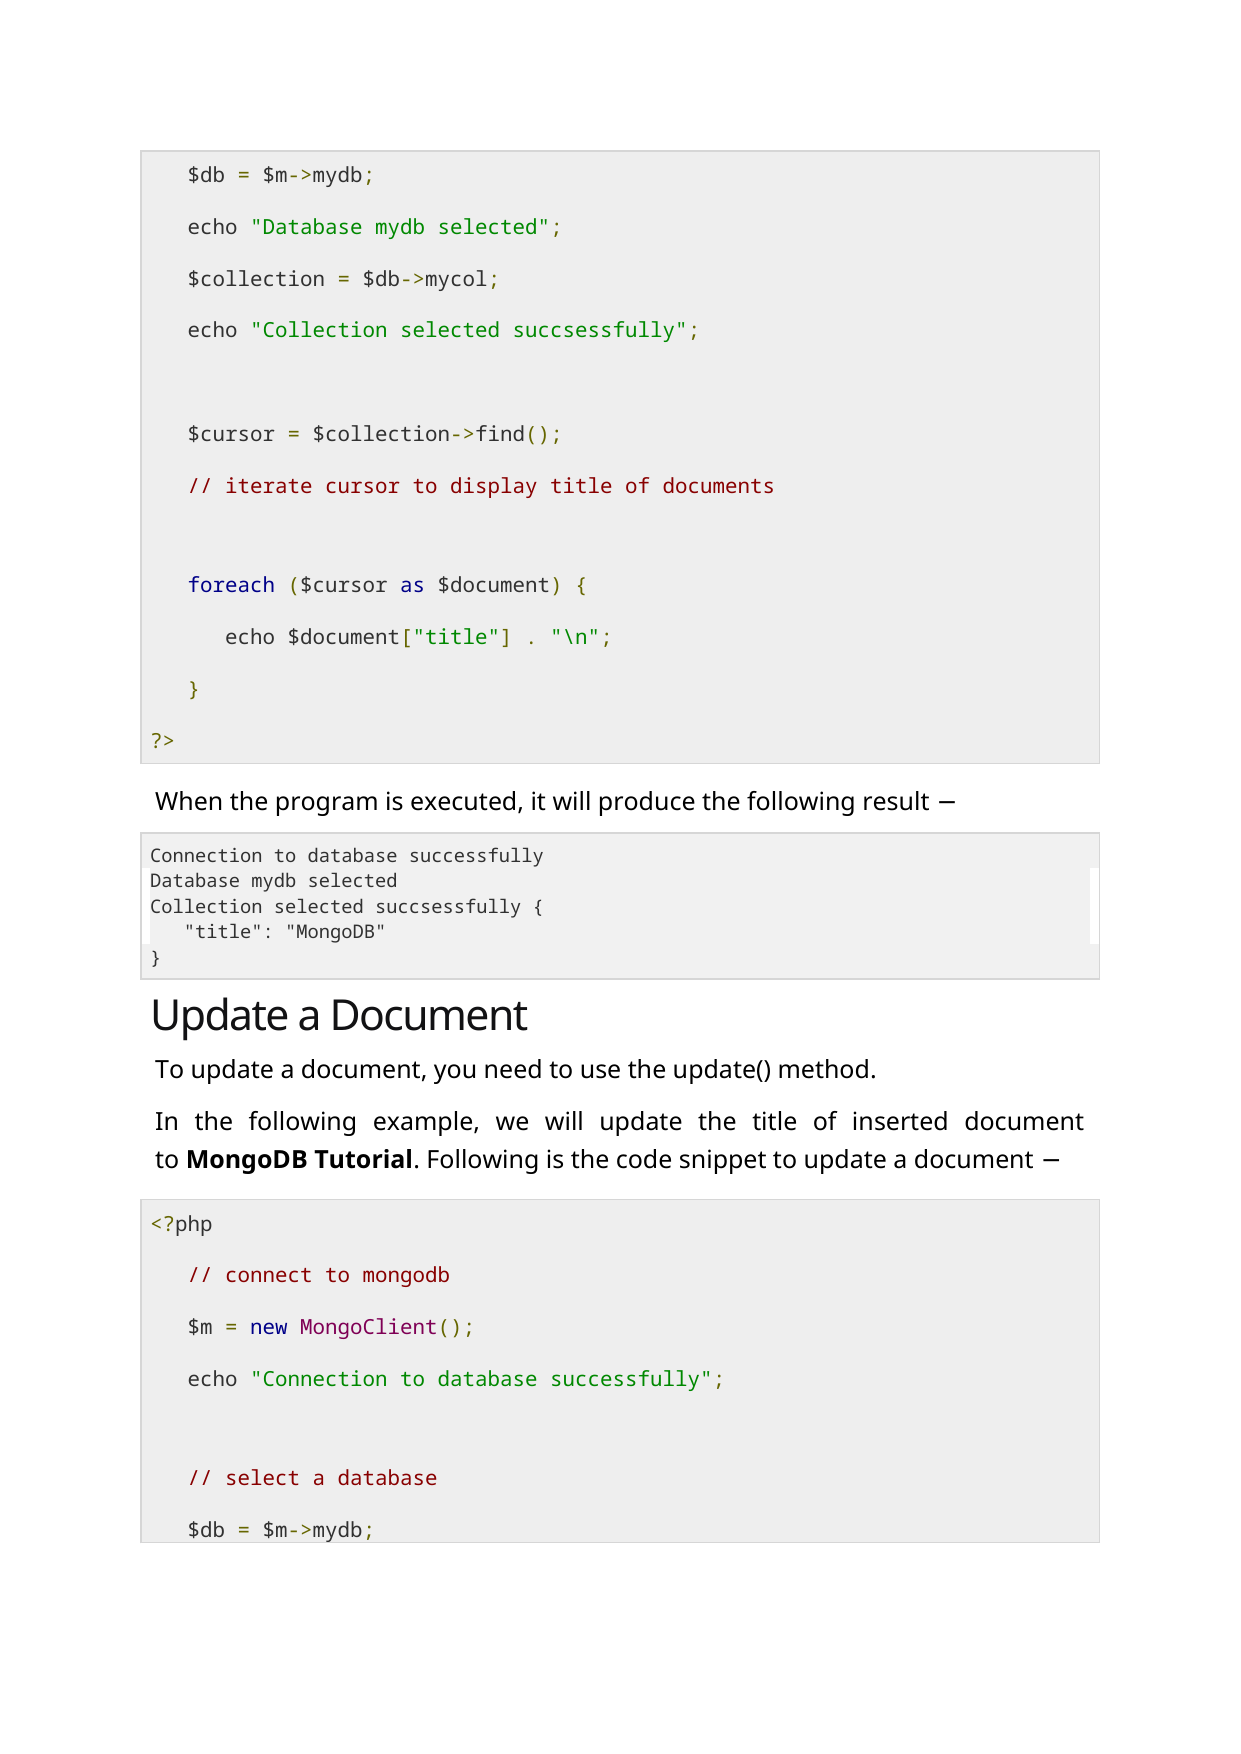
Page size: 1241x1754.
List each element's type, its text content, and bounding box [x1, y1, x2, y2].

text echo "Database mydb selected"; [142, 202, 1099, 240]
text } [142, 664, 1099, 702]
text $db = $m->mydb; [142, 152, 1099, 188]
text foreach ($cursor as $document) { [142, 560, 1099, 598]
text Connection to database successfully [142, 834, 1099, 868]
text $db = $m->mydb; [142, 1505, 1099, 1542]
text echo $document["title"] . "\n"; [142, 612, 1099, 650]
text Database mydb selected [150, 868, 1090, 893]
text echo "Connection to database successfully"; [142, 1354, 1099, 1393]
text $m = new MongoClient(); [142, 1302, 1099, 1341]
subtitle Update a Document [150, 984, 1085, 1043]
text When the program is executed, it will produce the following result − [155, 780, 1085, 817]
text In the following example, we will update the title of inserted document to MongoDB Tutorial. Following is the code snippet to update a document − [155, 1100, 1085, 1175]
text $cursor = $collection->find(); [142, 409, 1099, 448]
text // iterate cursor to display title of documents [142, 461, 1099, 499]
text "title": "MongoDB" [150, 919, 1090, 934]
text $collection = $db->mycol; [142, 254, 1099, 292]
text echo "Collection selected succsessfully"; [142, 306, 1099, 344]
text <?php [142, 1200, 1099, 1237]
text To update a document, you need to use the update() method. [155, 1048, 1085, 1085]
text Collection selected succsessfully { [150, 893, 1090, 919]
text ?> [142, 716, 1099, 763]
text // select a database [142, 1453, 1099, 1492]
text // connect to mongodb [142, 1251, 1099, 1289]
text } [142, 934, 1099, 978]
